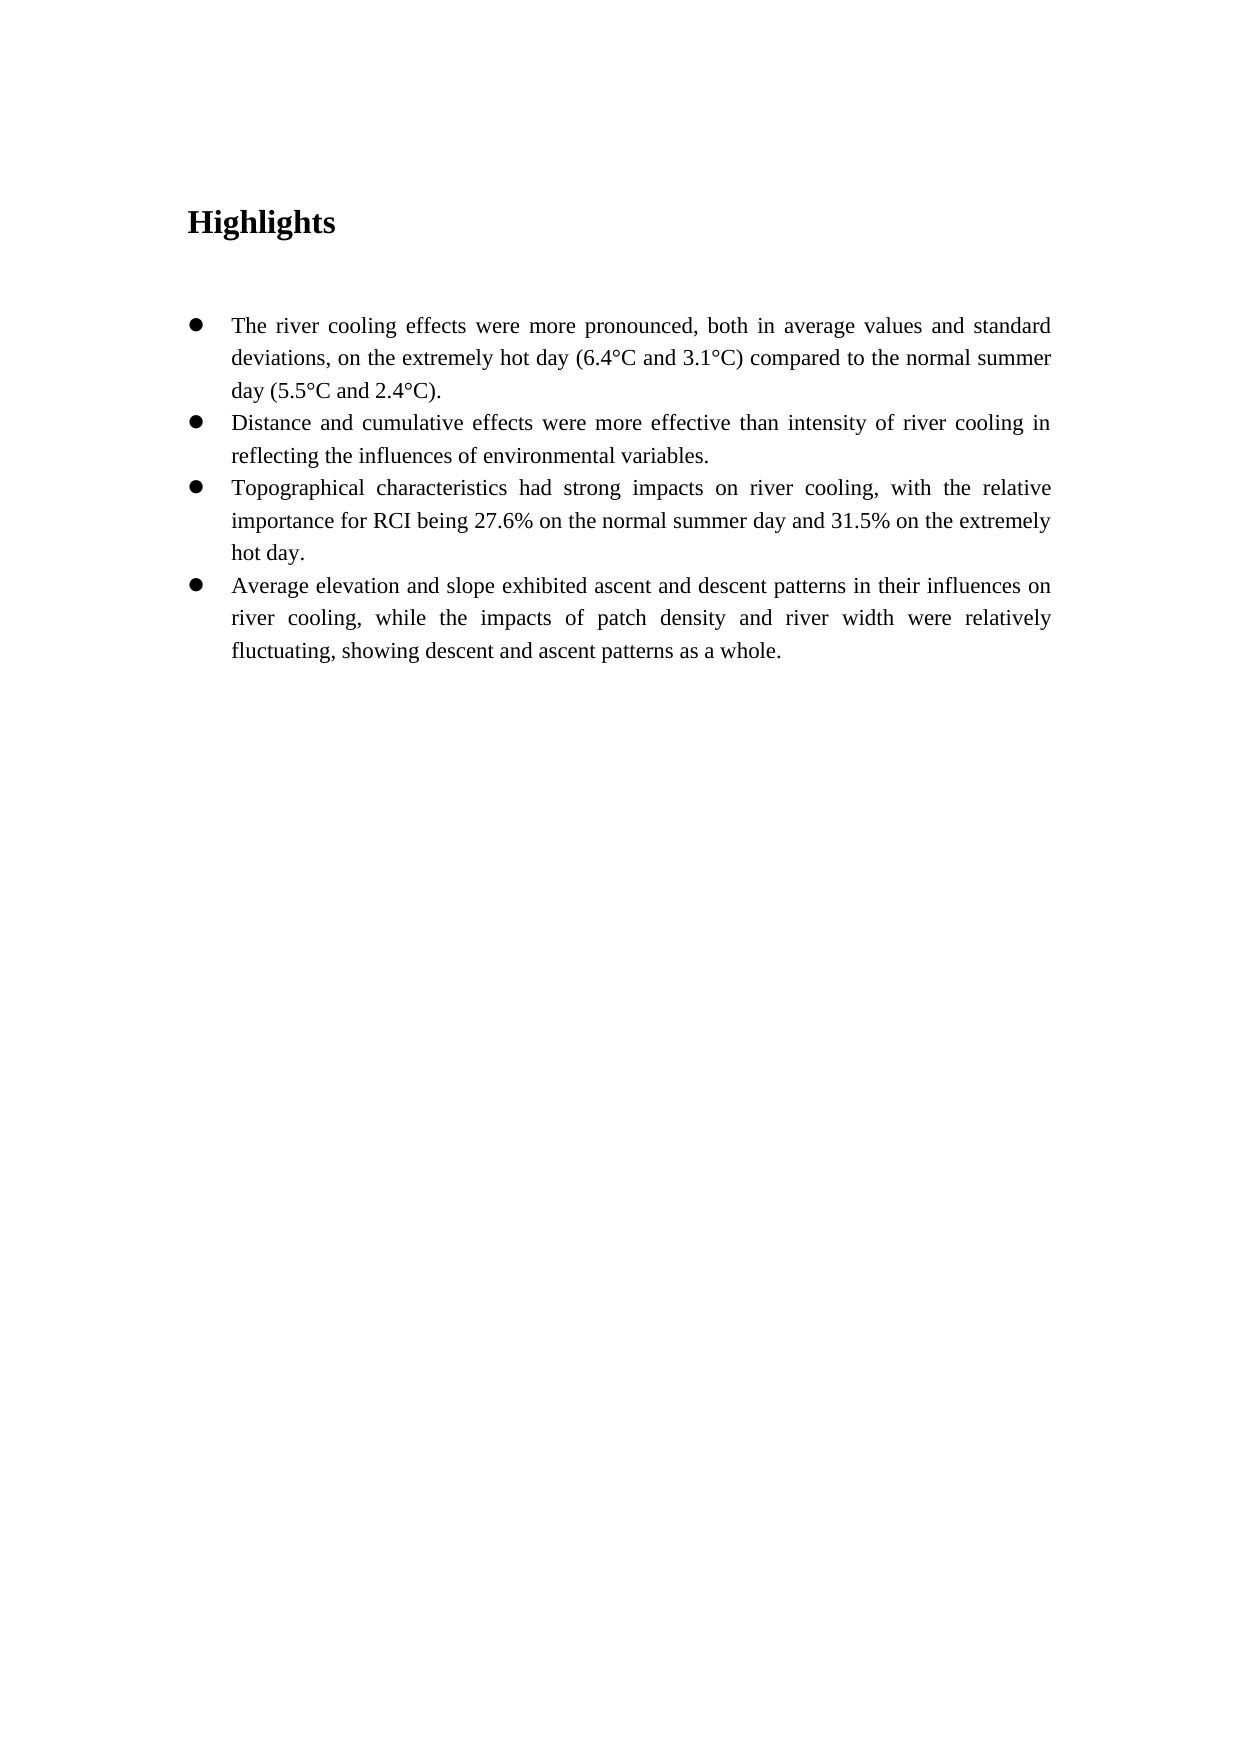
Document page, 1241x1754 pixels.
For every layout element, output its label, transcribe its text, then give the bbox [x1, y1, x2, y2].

list Distance and cumulative effects were more effective than intensity of river cooling in reflecting the influences of environmental variables. [187, 406, 1053, 471]
list Topographical characteristics had strong impacts on river cooling, with the relative importance for RCI being 27.6% on the normal summer day and 31.5% on the extremely hot day. [187, 471, 1053, 569]
subtitle Highlights [187, 189, 1053, 254]
list Average elevation and slope exhibited ascent and descent patterns in their influences on river cooling, while the impacts of patch density and river width were relatively fluctuating, showing descent and ascent patterns as a whole. [187, 569, 1053, 666]
list The river cooling effects were more pronounced, both in average values and standard deviations, on the extremely hot day (6.4°C and 3.1°C) compared to the normal summer day (5.5°C and 2.4°C). [187, 309, 1053, 406]
